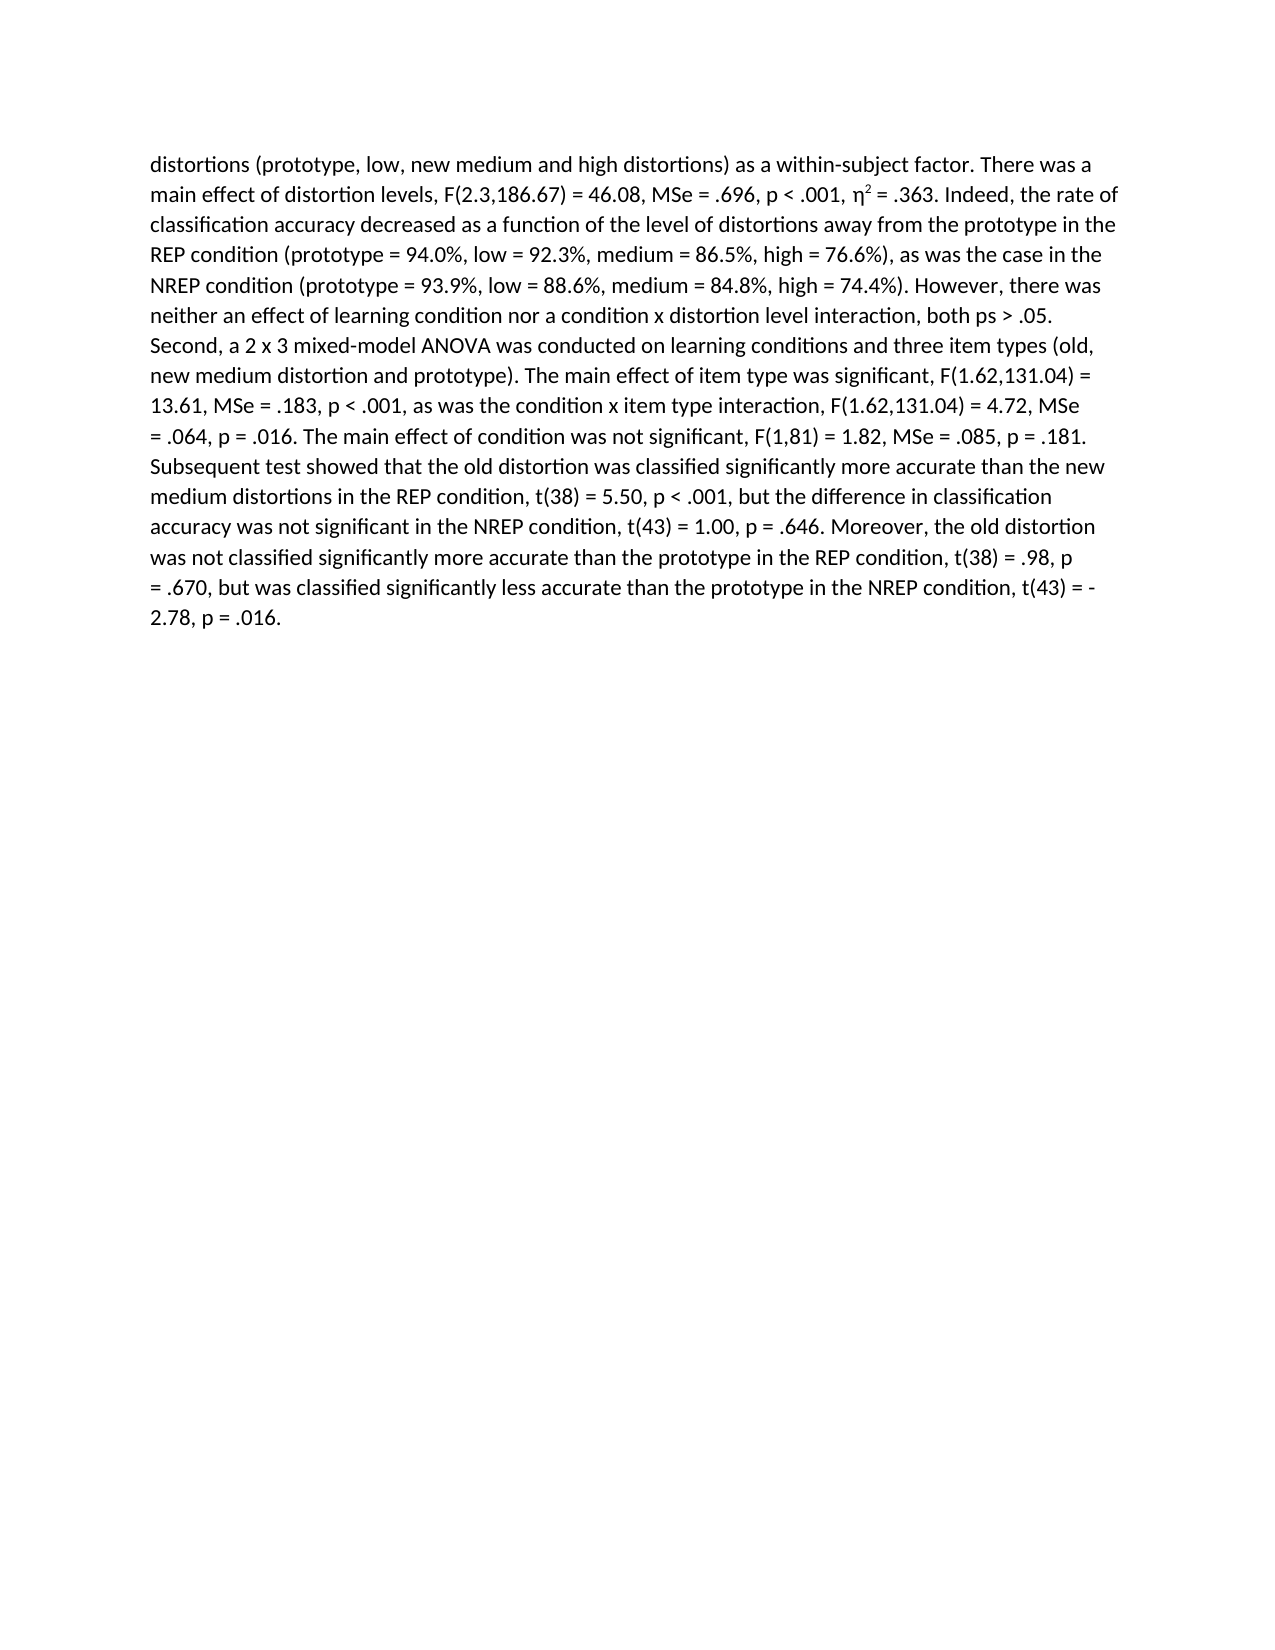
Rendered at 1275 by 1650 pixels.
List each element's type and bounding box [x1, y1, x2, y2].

text [150, 150, 1125, 631]
